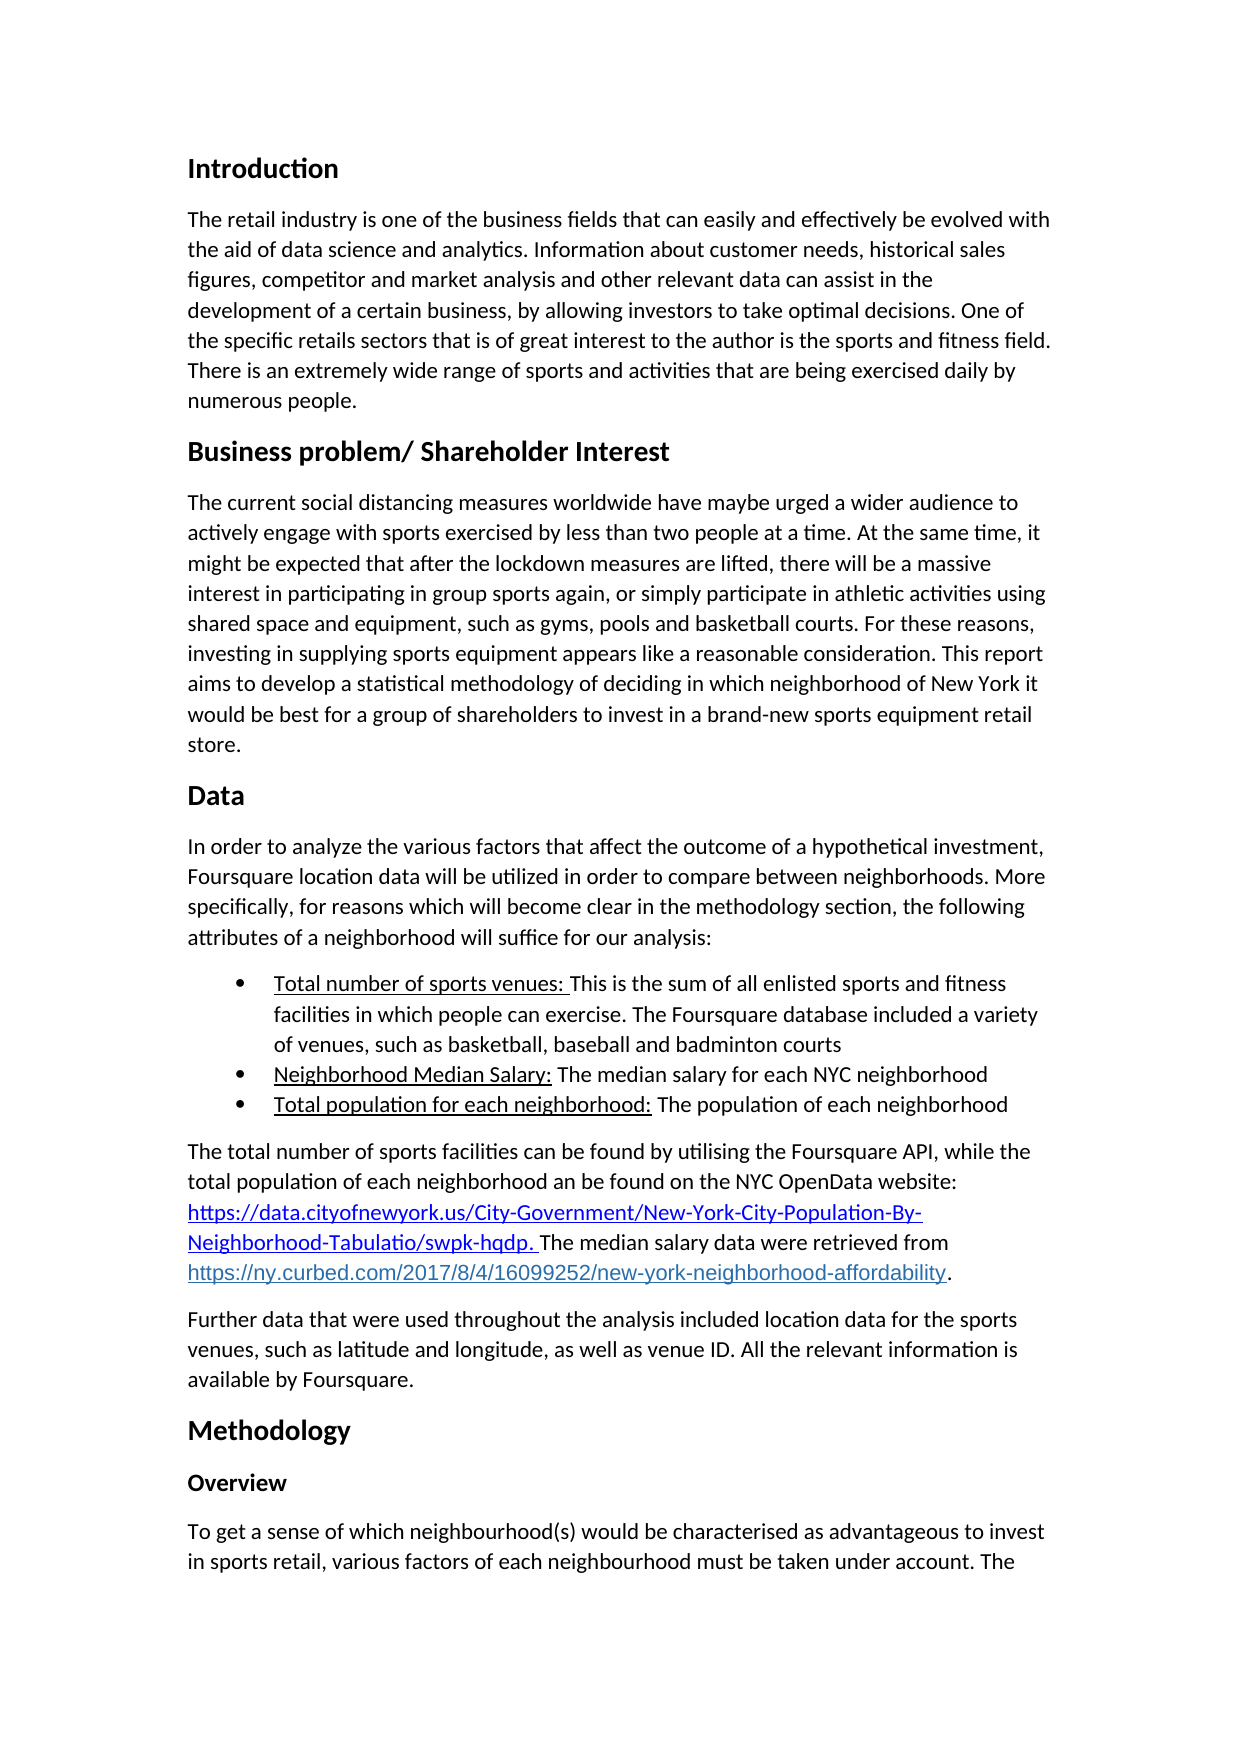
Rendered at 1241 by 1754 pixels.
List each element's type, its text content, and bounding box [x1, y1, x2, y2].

text The current social distancing measures worldwide have maybe urged a wider audience to actively engage with sports exercised by less than two people at a time. At the same time, it might be expected that after the lockdown measures are lifted, there will be a massive interest in participating in group sports again, or simply participate in athletic activities using shared space and equipment, such as gyms, pools and basketball courts. For these reasons, investing in supplying sports equipment appears like a reasonable consideration. This report aims to develop a statistical methodology of deciding in which neighborhood of New York it would be best for a group of shareholders to invest in a brand-new sports equipment retail store. [187, 488, 1053, 758]
text The retail industry is one of the business fields that can easily and effectively be evolved with the aid of data science and analytics. Information about customer needs, historical sales figures, competitor and market analysis and other relevant data can assist in the development of a certain business, by allowing investors to take optimal decisions. One of the specific retails sectors that is of great interest to the author is the sports and fitness field. There is an extremely wide range of sports and activities that are being exercised daily by numerous people. [187, 205, 1053, 414]
list Neighborhood Median Salary: The median salary for each NYC neighborhood [236, 1060, 1053, 1088]
text Introduction [187, 150, 1053, 186]
text Data [187, 777, 1053, 812]
text Methodology [187, 1412, 1053, 1448]
list Total population for each neighborhood: The population of each neighborhood [236, 1090, 1053, 1118]
list Total number of sports venues: This is the sum of all enlisted sports and fitness facilities in which people can exercise. The Foursquare database included a variety of venues, such as basketball, baseball and badminton courts [236, 969, 1053, 1058]
text Further data that were used throughout the analysis included location data for the sports venues, such as latitude and longitude, as well as venue ID. All the relevant information is available by Foursquare. [187, 1305, 1053, 1393]
text Business problem/ Shareholder Interest [187, 433, 1053, 469]
text In order to analyze the various factors that affect the outcome of a hypothetical investment, Foursquare location data will be utilized in order to compare between neighborhoods. More specifically, for reasons which will become clear in the methodology section, the following attributes of a neighborhood will suffice for our analysis: [187, 832, 1053, 951]
text Overview [187, 1467, 1053, 1498]
text The total number of sports facilities can be found by utilising the Foursquare API, while the total population of each neighborhood an be found on the NYC OpenData website: https://data.cityofnewyork.us/City-Government/New-York-City-Population-By-Neighborhood-Tabulatio/swpk-hqdp. The median salary data were retrieved from https://ny.curbed.com/2017/8/4/16099252/new-york-neighborhood-affordability. [187, 1137, 1053, 1286]
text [187, 1517, 1053, 1575]
